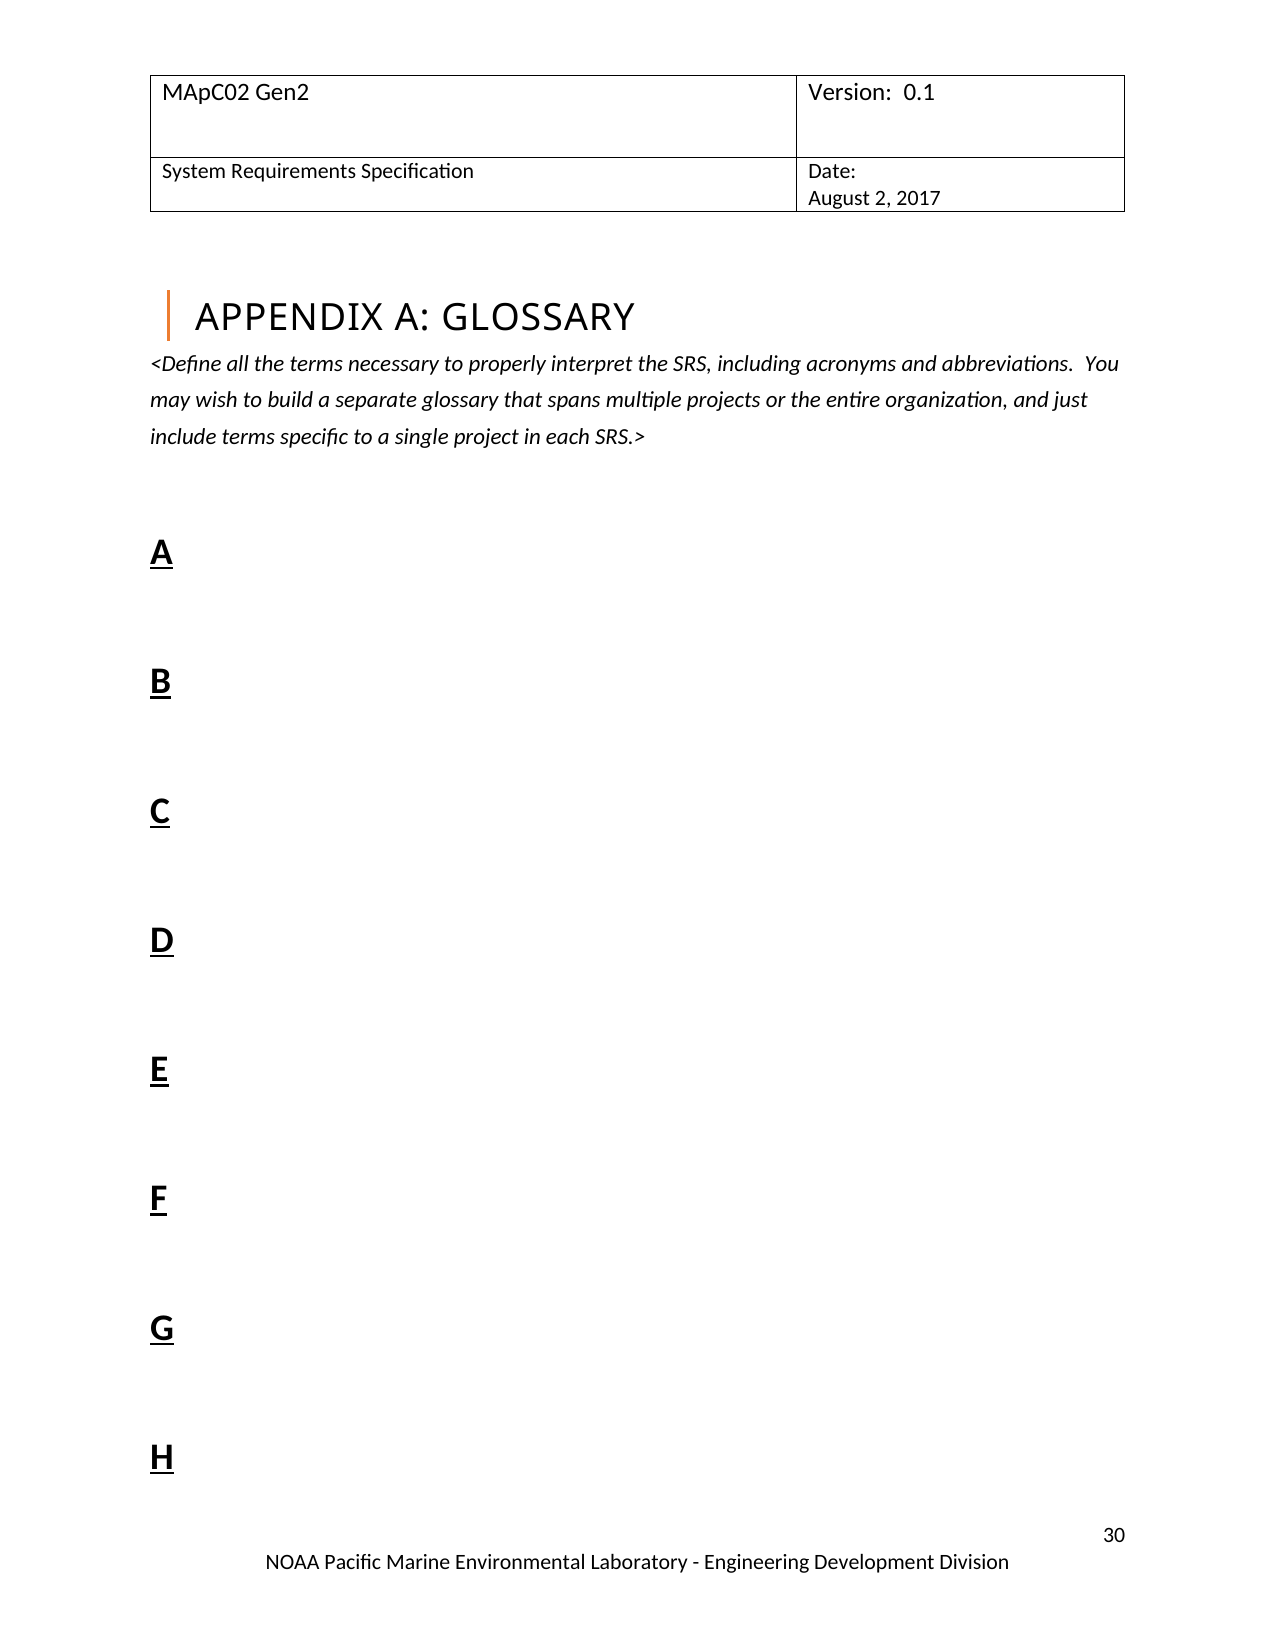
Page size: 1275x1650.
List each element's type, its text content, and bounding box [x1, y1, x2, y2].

text A [150, 528, 1125, 574]
text C [150, 787, 1125, 832]
text <Define all the terms necessary to properly interpret the SRS, including acronyms and abbreviations. You may wish to build a separate glossary that spans multiple projects or the entire organization, and just include terms specific to a single project in each SRS.> [150, 349, 1125, 450]
text G [150, 1304, 1125, 1349]
subtitle Appendix A: Glossary [170, 290, 1125, 341]
text H [150, 1433, 1125, 1479]
text D [150, 916, 1125, 962]
text F [150, 1174, 1125, 1220]
text B [150, 657, 1125, 703]
text E [150, 1045, 1125, 1091]
